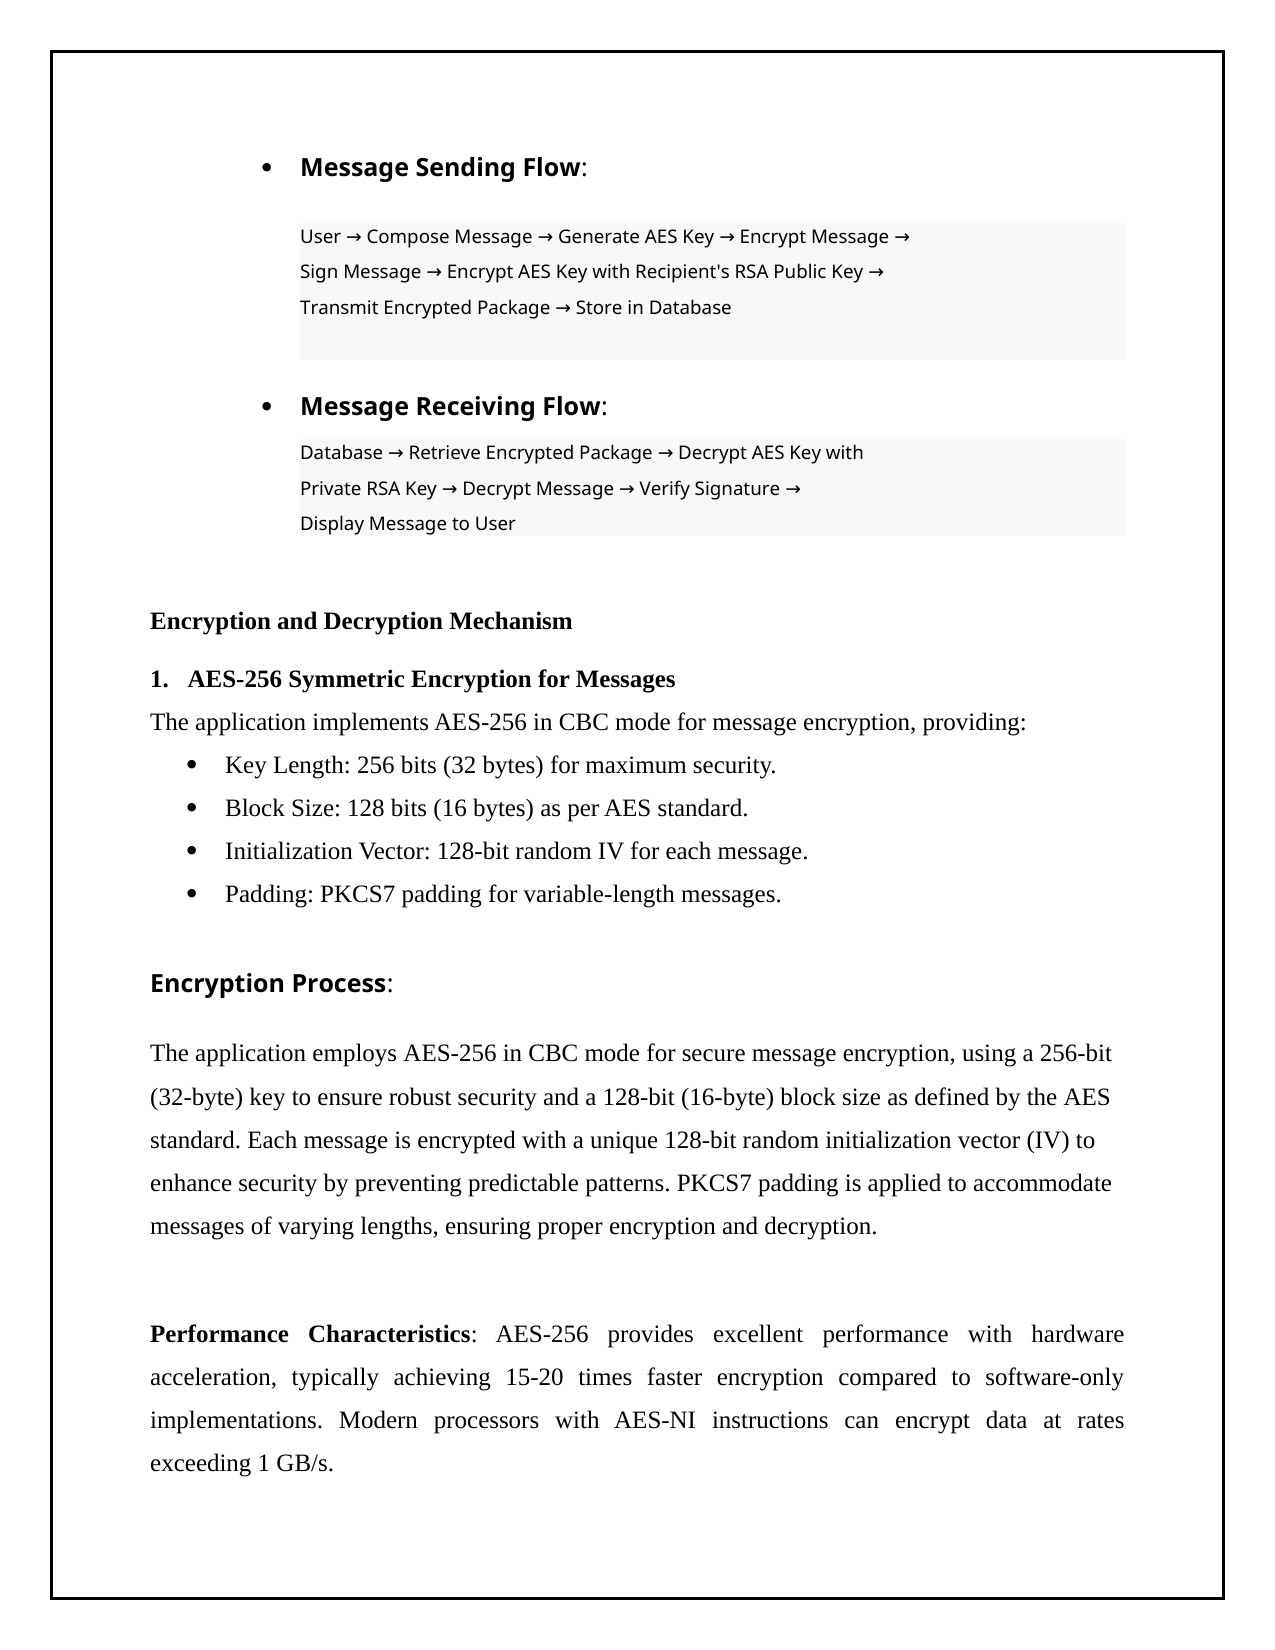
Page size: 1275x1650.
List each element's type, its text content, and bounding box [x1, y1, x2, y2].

subtitle Encryption and Decryption Mechanism [150, 606, 1125, 635]
list Initialization Vector: 128-bit random IV for each message. [187, 836, 1125, 865]
list Message Sending Flow: [262, 150, 1125, 184]
text User → Compose Message → Generate AES Key → Encrypt Message → Sign Message → Encrypt AES Key with Recipient's RSA Public Key → Transmit Encrypted Package → Store in Database [300, 223, 1125, 360]
list Message Receiving Flow: [262, 388, 1125, 422]
list Database → Retrieve Encrypted Package → Decrypt AES Key with Private RSA Key → Decrypt Message → Verify Signature → Display Message to User [300, 439, 1125, 536]
text Performance Characteristics: AES-256 provides excellent performance with hardware acceleration, typically achieving 15-20 times faster encryption compared to software-only implementations. Modern processors with AES-NI instructions can encrypt data at rates exceeding 1 GB/s. [150, 1319, 1125, 1477]
list AES-256 Symmetric Encryption for Messages [150, 664, 1125, 692]
text The application implements AES-256 in CBC mode for message encryption, providing: [150, 707, 1125, 736]
list Padding: PKCS7 padding for variable-length messages. [187, 879, 1125, 908]
text The application employs AES-256 in CBC mode for secure message encryption, using a 256-bit (32-byte) key to ensure robust security and a 128-bit (16-byte) block size as defined by the AES standard. Each message is encrypted with a unique 128-bit random initialization vector (IV) to enhance security by preventing predictable patterns. PKCS7 padding is applied to accommodate messages of varying lengths, ensuring proper encryption and decryption. [150, 1038, 1125, 1240]
list Key Length: 256 bits (32 bytes) for maximum security. [187, 750, 1125, 779]
text Encryption Process: [150, 966, 1125, 1000]
list Block Size: 128 bits (16 bytes) as per AES standard. [187, 793, 1125, 822]
